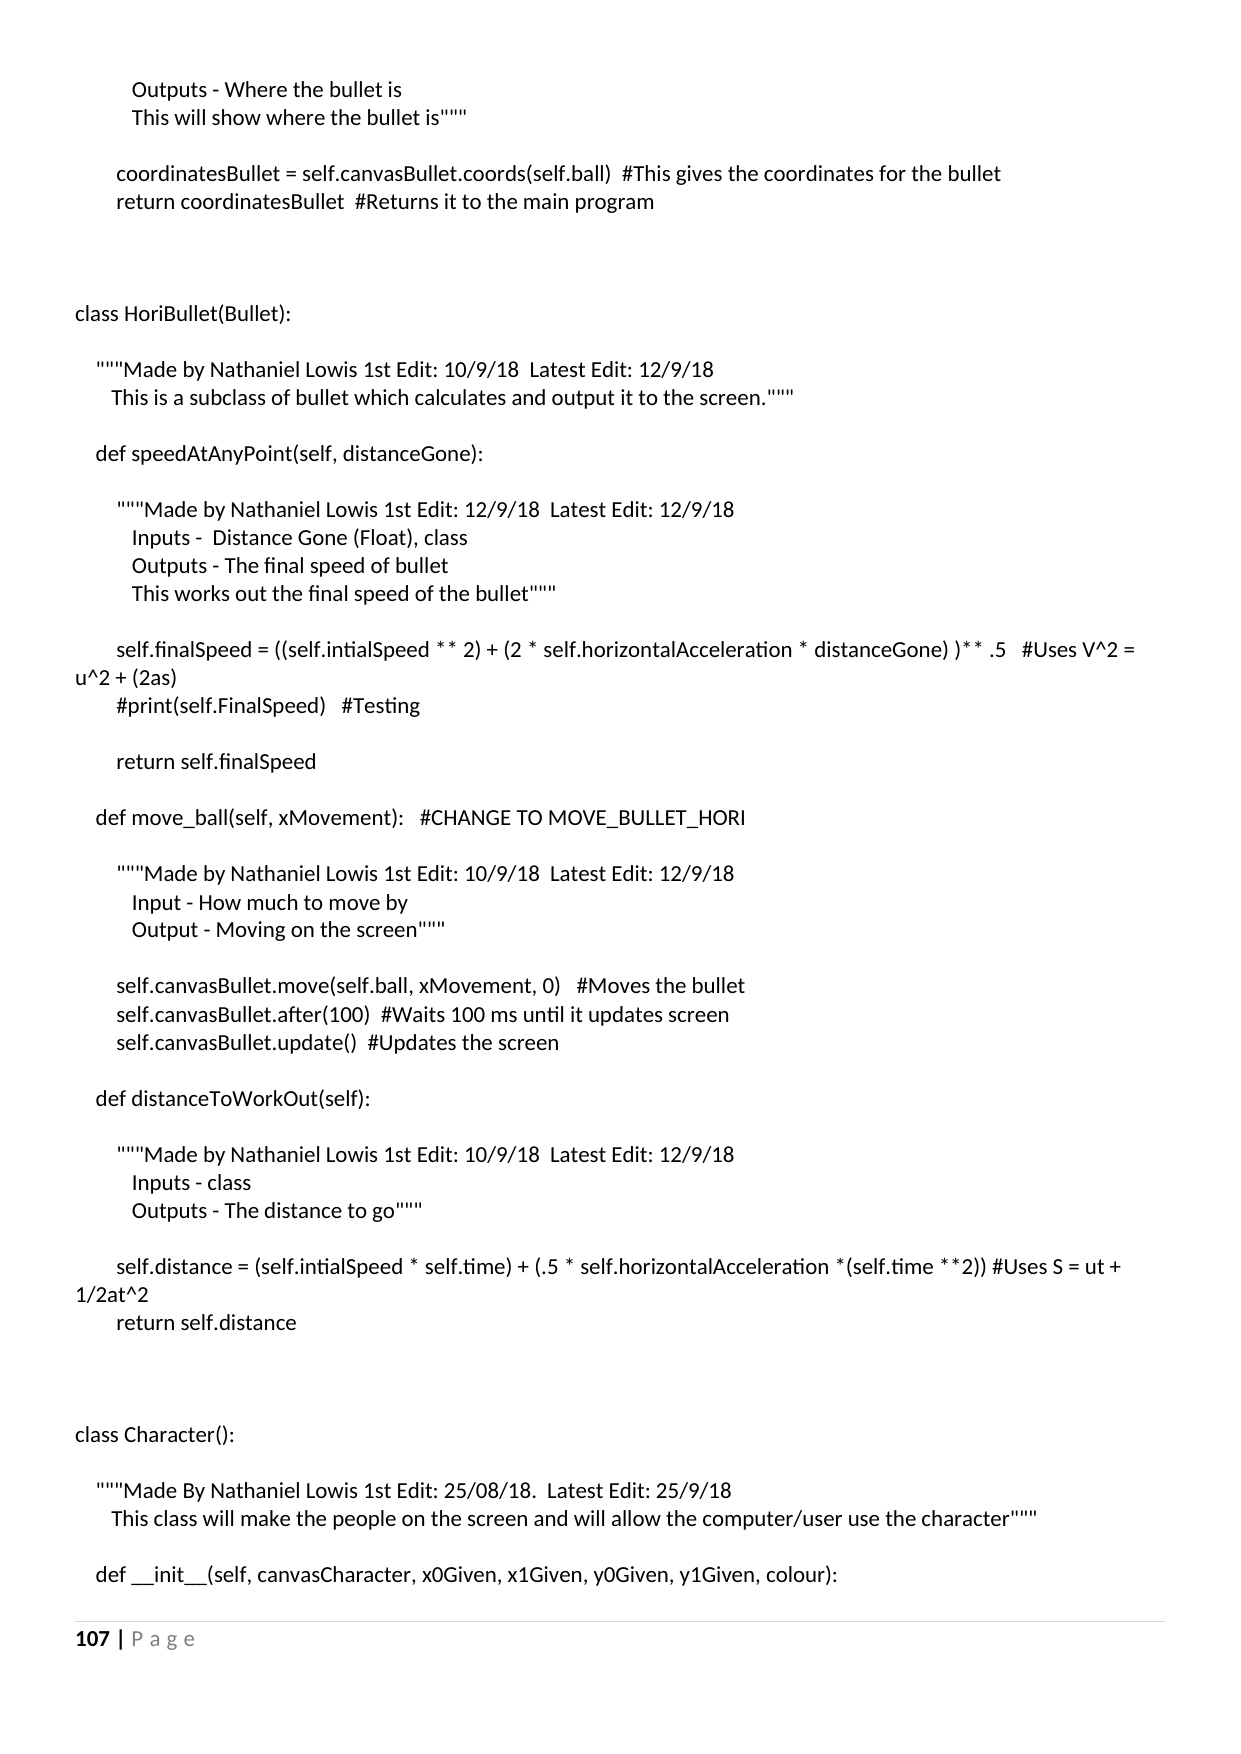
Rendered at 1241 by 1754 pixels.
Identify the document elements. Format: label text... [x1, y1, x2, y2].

text return self.finalSpeed [75, 747, 1165, 776]
text return self.distance [75, 1308, 1165, 1336]
text self.distance = (self.intialSpeed * self.time) + (.5 * self.horizontalAcceleration *(self.time **2)) #Uses S = ut + 1/2at^2 [75, 1252, 1165, 1308]
text """Made by Nathaniel Lowis 1st Edit: 10/9/18 Latest Edit: 12/9/18 [75, 1140, 1165, 1168]
text self.finalSpeed = ((self.intialSpeed ** 2) + (2 * self.horizontalAcceleration * distanceGone) )** .5 #Uses V^2 = u^2 + (2as) [75, 635, 1165, 691]
text def distanceToWorkOut(self): [75, 1084, 1165, 1112]
text This is a subclass of bullet which calculates and output it to the screen.""" [75, 383, 1165, 411]
text Outputs - The final speed of bullet [75, 551, 1165, 579]
text coordinatesBullet = self.canvasBullet.coords(self.ball) #This gives the coordinates for the bullet [75, 159, 1165, 187]
text """Made By Nathaniel Lowis 1st Edit: 25/08/18. Latest Edit: 25/9/18 [75, 1476, 1165, 1504]
text """Made by Nathaniel Lowis 1st Edit: 10/9/18 Latest Edit: 12/9/18 [75, 859, 1165, 888]
text This works out the final speed of the bullet""" [75, 579, 1165, 607]
text return coordinatesBullet #Returns it to the main program [75, 187, 1165, 215]
text Input - How much to move by [75, 888, 1165, 916]
text #print(self.FinalSpeed) #Testing [75, 691, 1165, 719]
text Inputs - Distance Gone (Float), class [75, 523, 1165, 551]
text def speedAtAnyPoint(self, distanceGone): [75, 439, 1165, 467]
text def move_ball(self, xMovement): #CHANGE TO MOVE_BULLET_HORI [75, 803, 1165, 832]
text Outputs - Where the bullet is [75, 75, 1165, 103]
text class HoriBullet(Bullet): [75, 299, 1165, 327]
text """Made by Nathaniel Lowis 1st Edit: 12/9/18 Latest Edit: 12/9/18 [75, 495, 1165, 523]
text self.canvasBullet.update() #Updates the screen [75, 1028, 1165, 1056]
text self.canvasBullet.after(100) #Waits 100 ms until it updates screen [75, 1000, 1165, 1028]
text This class will make the people on the screen and will allow the computer/user use the character""" [75, 1504, 1165, 1532]
text This will show where the bullet is""" [75, 103, 1165, 131]
text Output - Moving on the screen""" [75, 916, 1165, 944]
text Outputs - The distance to go""" [75, 1196, 1165, 1224]
text self.canvasBullet.move(self.ball, xMovement, 0) #Moves the bullet [75, 972, 1165, 1000]
text """Made by Nathaniel Lowis 1st Edit: 10/9/18 Latest Edit: 12/9/18 [75, 355, 1165, 383]
text Inputs - class [75, 1168, 1165, 1196]
text def __init__(self, canvasCharacter, x0Given, x1Given, y0Given, y1Given, colour): [75, 1560, 1165, 1588]
text class Character(): [75, 1420, 1165, 1448]
